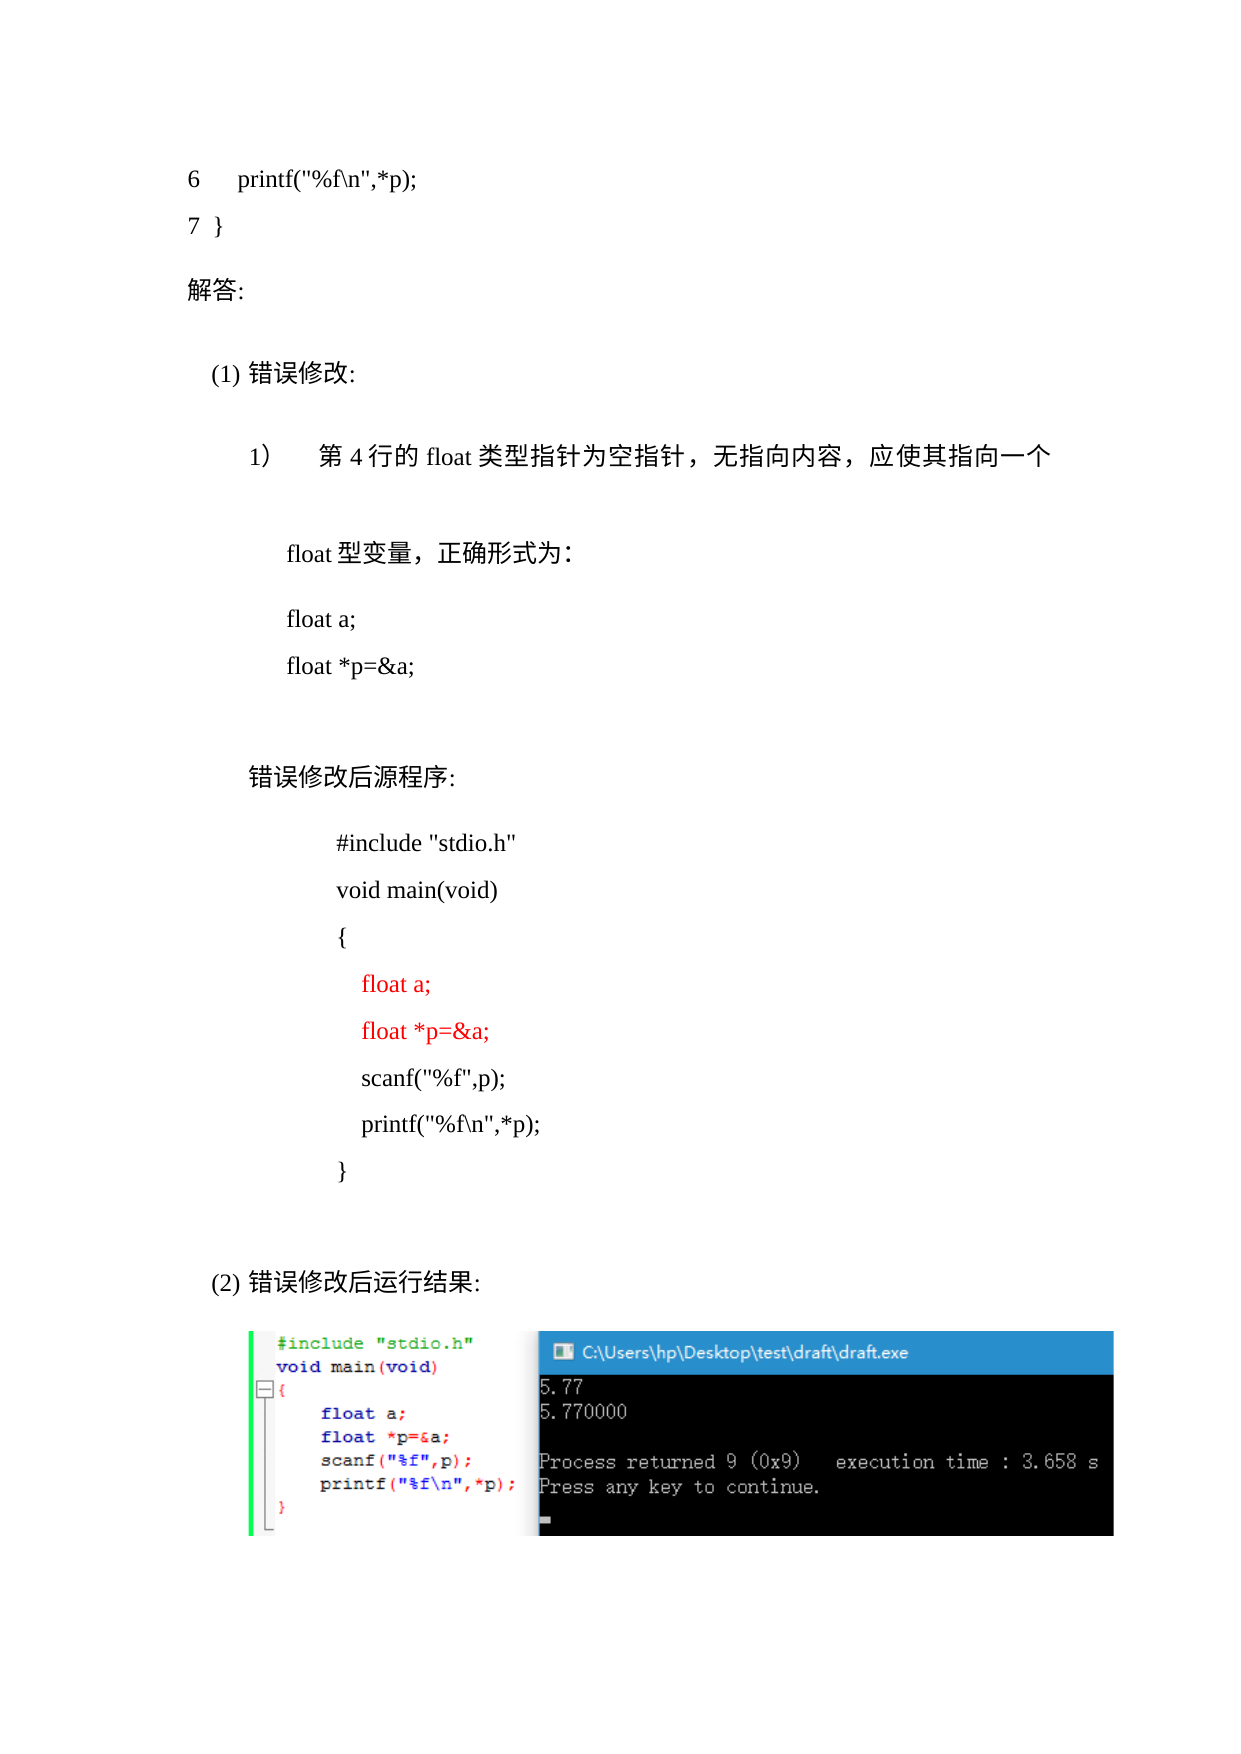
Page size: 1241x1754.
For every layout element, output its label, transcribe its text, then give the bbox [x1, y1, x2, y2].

list float a; [286, 967, 1053, 999]
list { [286, 920, 1053, 953]
list float *p=&a; [286, 1014, 1053, 1046]
list printf("%f\n",*p); [286, 1108, 1053, 1140]
text 6 printf("%f\n",*p); [187, 162, 1053, 194]
list 错误修改后运行结果: [211, 1248, 1053, 1313]
list void main(void) [286, 873, 1053, 906]
list 错误修改: [211, 339, 1053, 404]
text 7 } [187, 209, 1053, 241]
text float a; [242, 603, 1053, 635]
list 错误修改后源程序: [248, 743, 1053, 808]
picture [248, 1331, 1114, 1536]
text 解答: [187, 256, 1053, 321]
list scanf("%f",p); [286, 1061, 1053, 1093]
list #include "stdio.h" [286, 826, 1053, 859]
list float *p=&a; [286, 649, 1053, 682]
list 第4行的float类型指针为空指针，无指向内容，应使其指向一个float型变量，正确形式为： [248, 422, 1053, 584]
list } [303, 1154, 1053, 1187]
